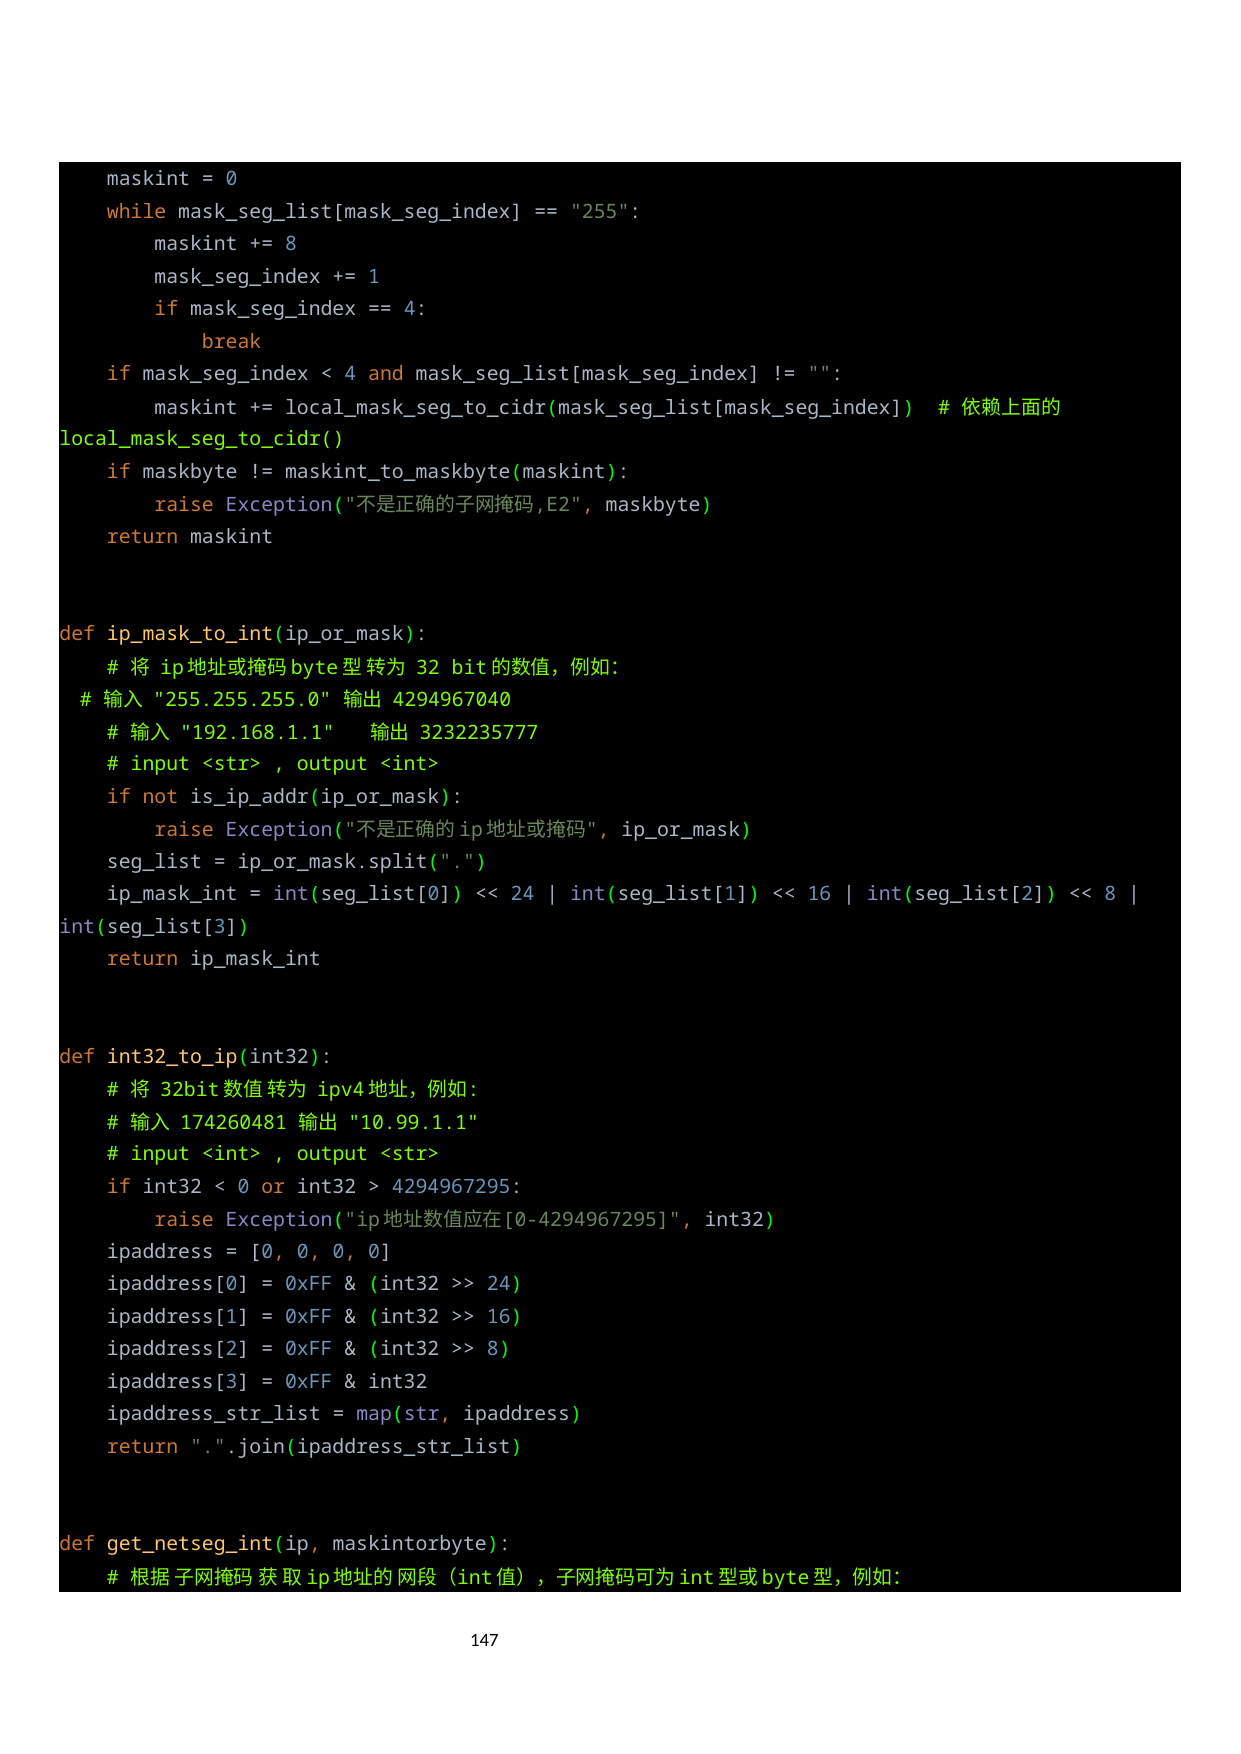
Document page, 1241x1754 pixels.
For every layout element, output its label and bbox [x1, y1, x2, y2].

text [59, 162, 1181, 1592]
